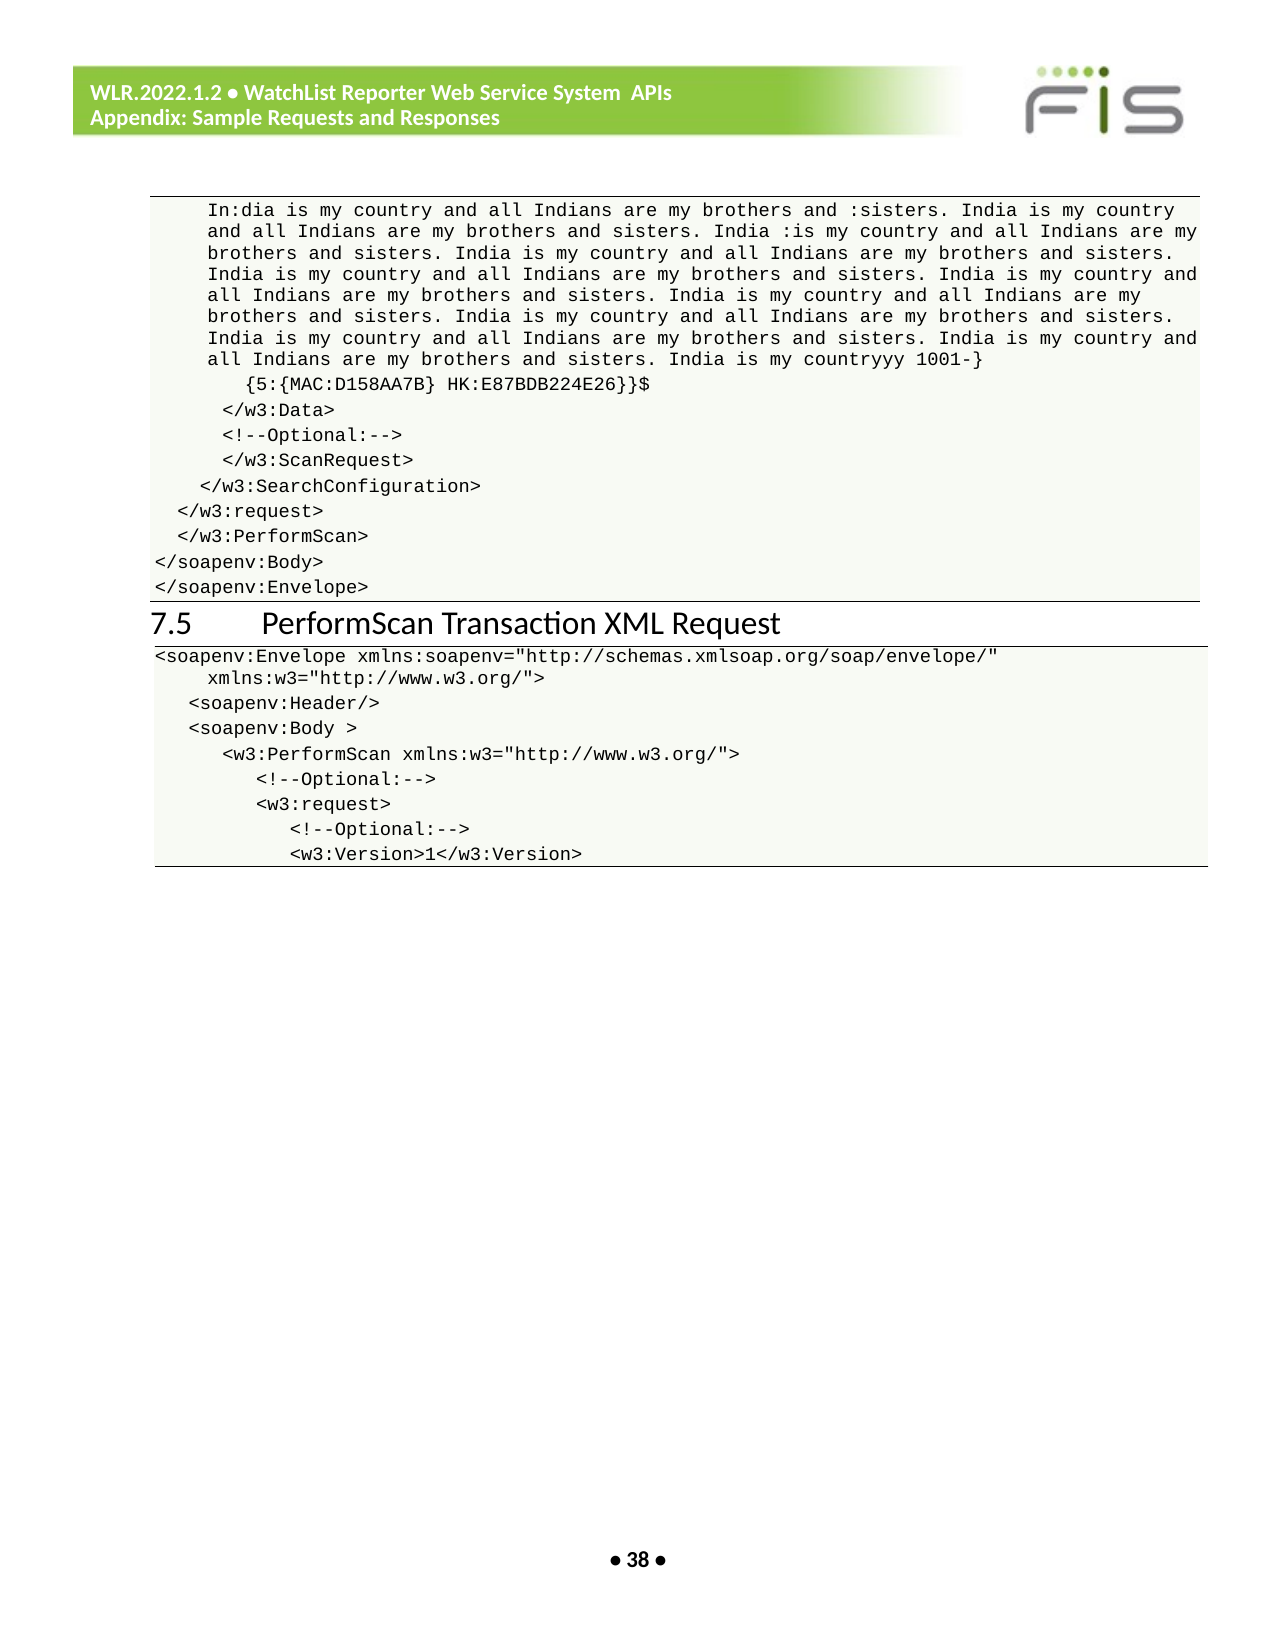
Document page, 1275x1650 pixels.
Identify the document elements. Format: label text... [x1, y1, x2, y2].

text <soapenv:Body > [154, 718, 1208, 740]
text <w3:request> [154, 793, 1208, 816]
text <soapenv:Envelope xmlns:soapenv="http://schemas.xmlsoap.org/soap/envelope/" xmlns:w3="http://www.w3.org/"> [154, 647, 1208, 690]
text <w3:PerformScan xmlns:w3="http://www.w3.org/"> [154, 743, 1208, 766]
text <!--Optional:--> [154, 768, 1208, 791]
subtitle 7.5 PerformScan Transaction XML Request [150, 602, 1208, 643]
text <w3:Version>1</w3:Version> [154, 844, 1208, 867]
text <soapenv:Header/> [154, 693, 1208, 715]
text <!--Optional:--> [154, 818, 1208, 841]
picture [73, 65, 1185, 138]
